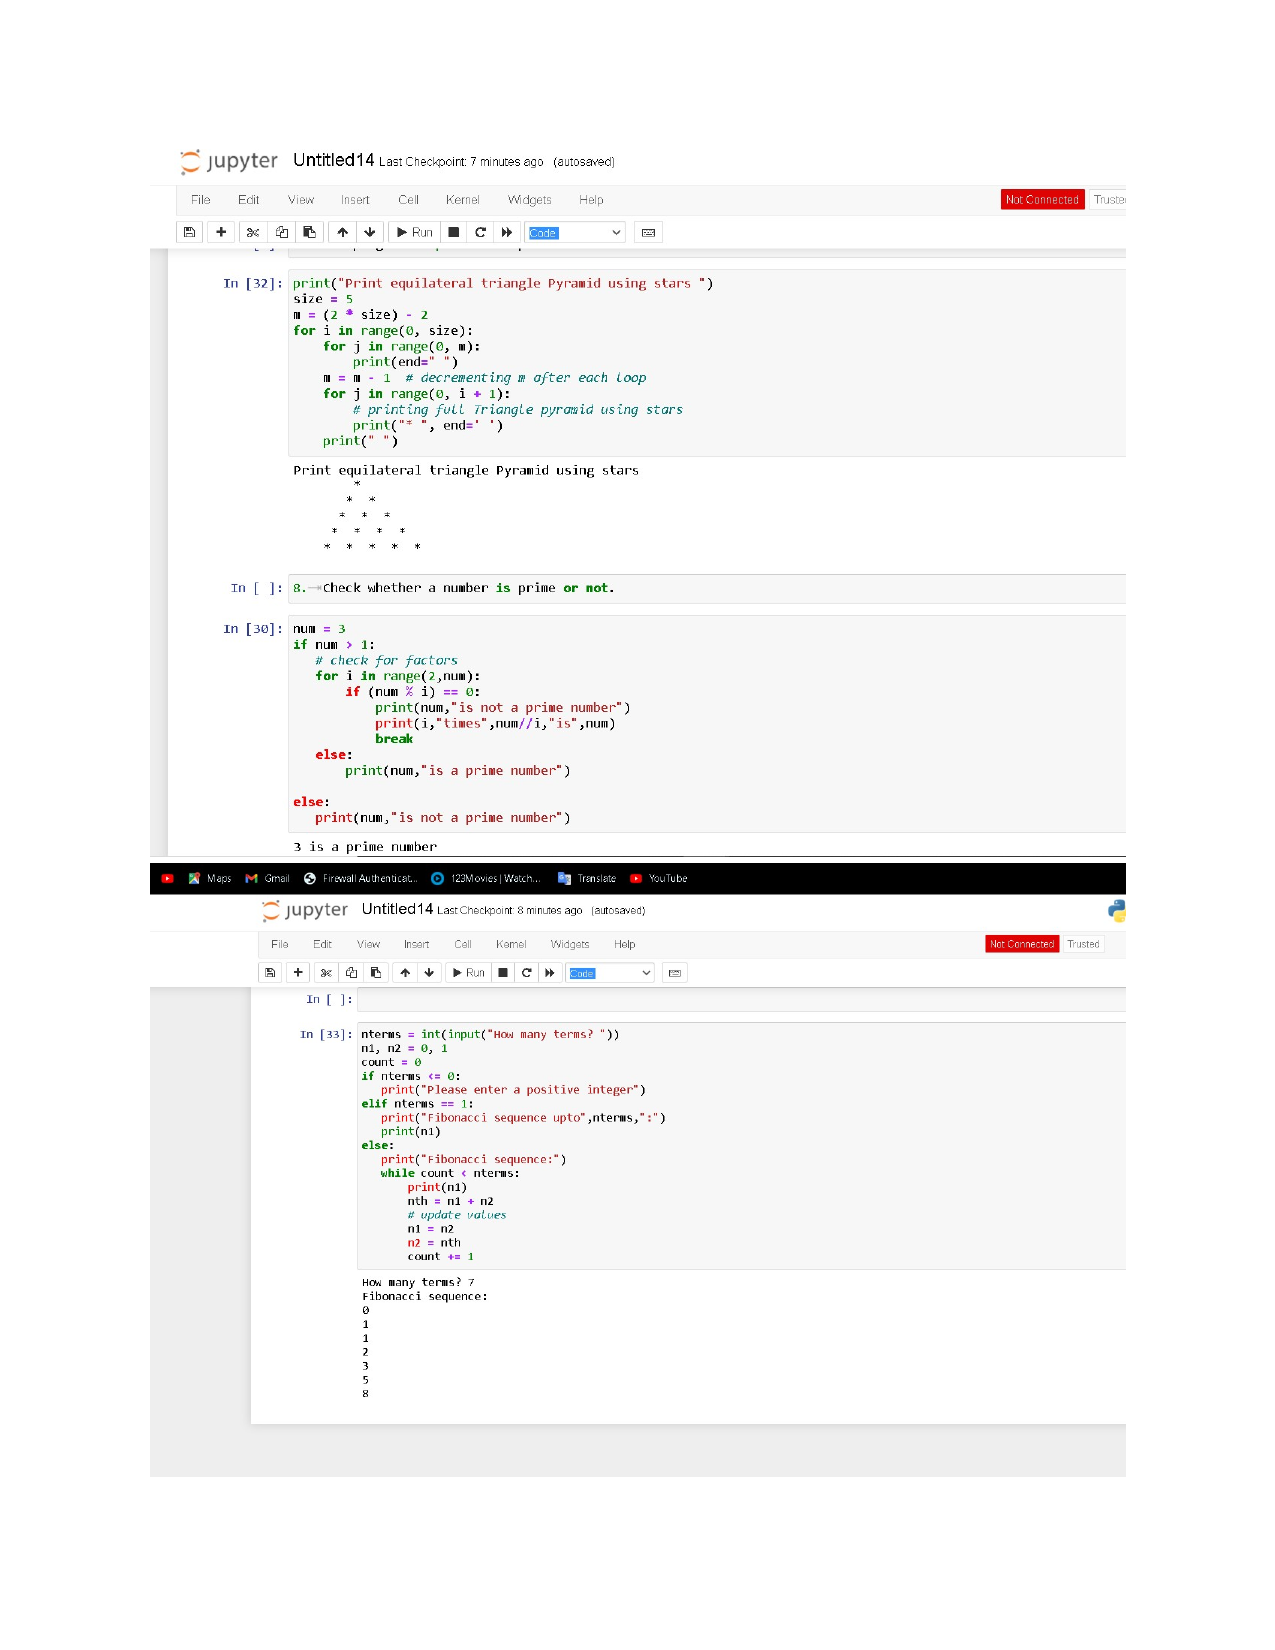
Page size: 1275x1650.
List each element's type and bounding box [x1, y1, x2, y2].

picture [150, 149, 1126, 857]
picture [150, 863, 1126, 1477]
